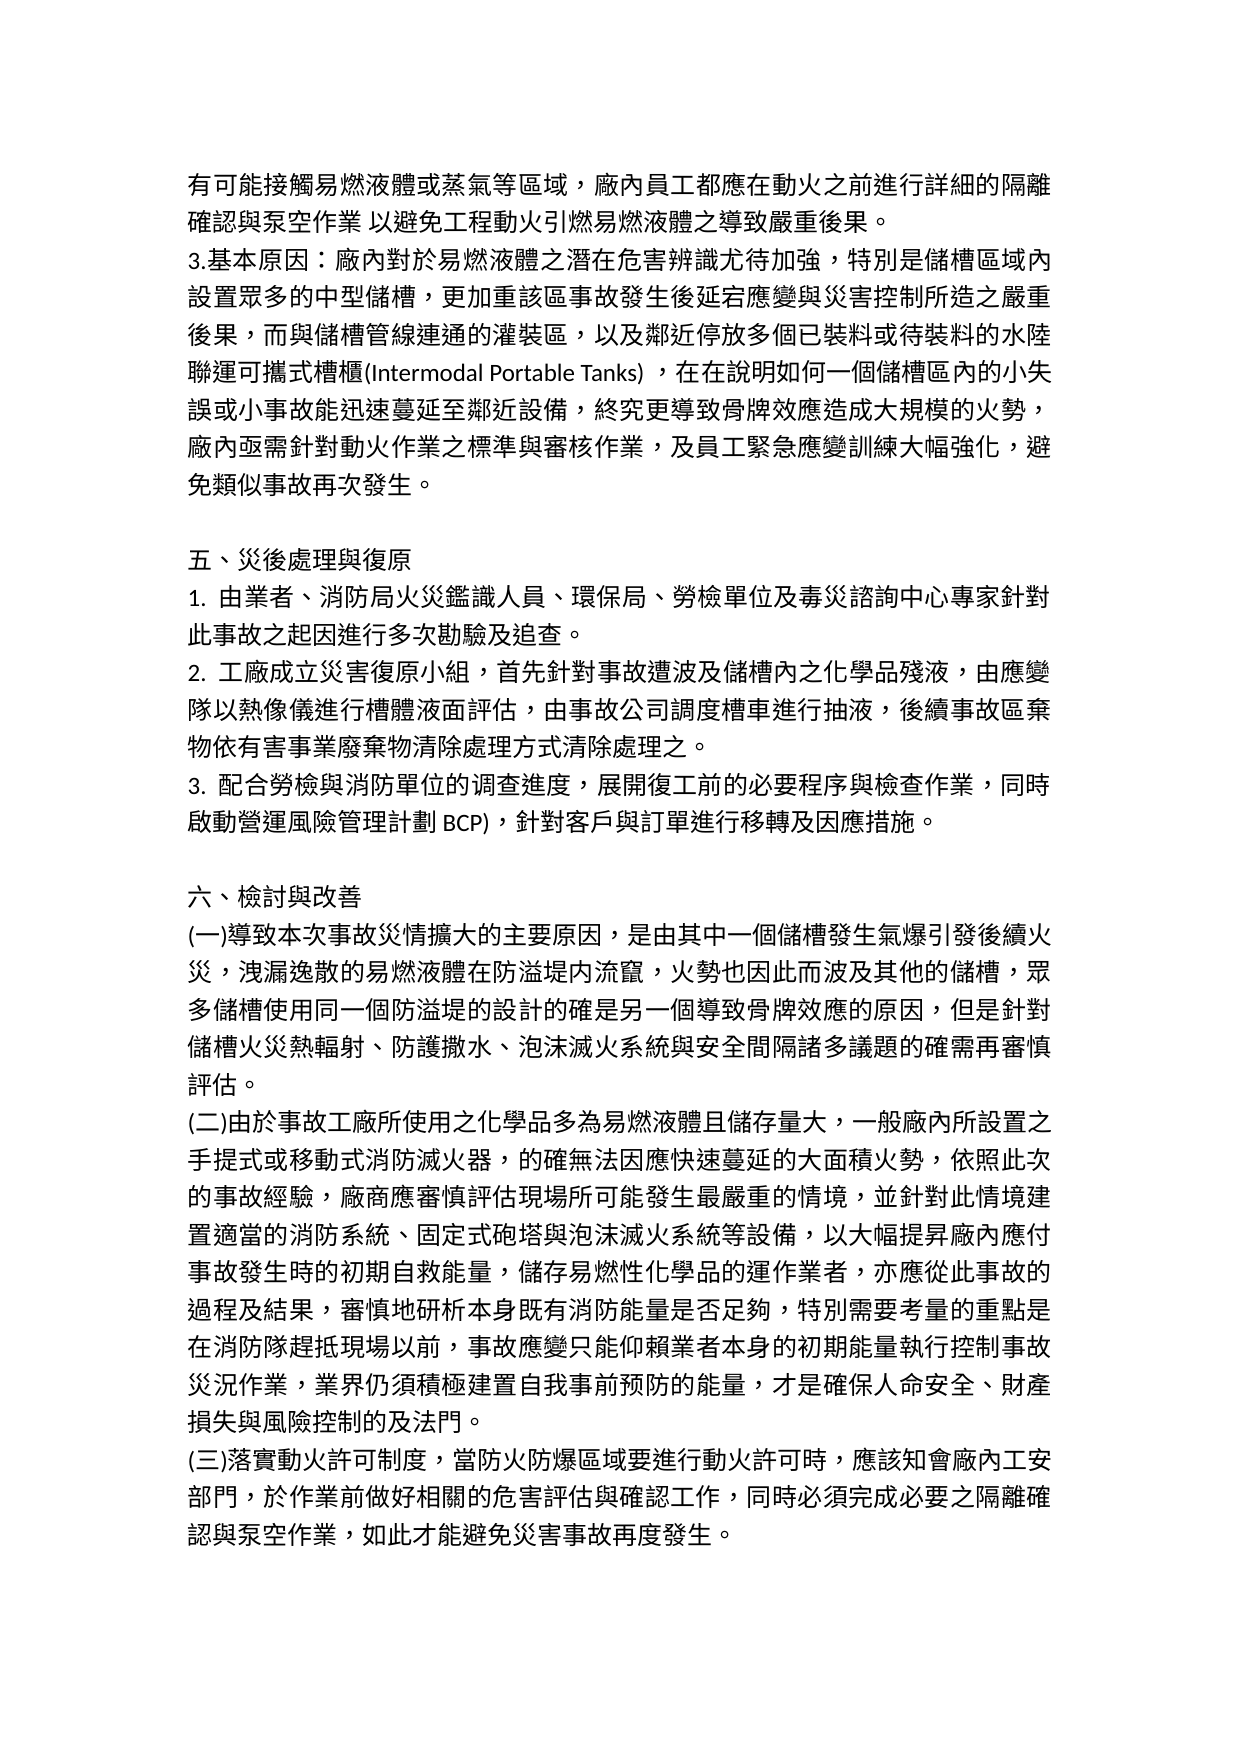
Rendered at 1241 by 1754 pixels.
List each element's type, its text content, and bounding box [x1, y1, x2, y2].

text 五、災後處理與復原 [187, 539, 1053, 577]
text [187, 164, 1053, 239]
text 2. 工廠成立災害復原小組，首先針對事故遭波及儲槽內之化學品殘液，由應變隊以熱像儀進行槽體液面評估，由事故公司調度槽車進行抽液，後續事故區棄物依有害事業廢棄物清除處理方式清除處理之。 [187, 652, 1053, 764]
text (一)導致本次事故災情擴大的主要原因，是由其中一個儲槽發生氣爆引發後續火災，洩漏逸散的易燃液體在防溢堤内流竄，火勢也因此而波及其他的儲槽，眾多儲槽使用同一個防溢堤的設計的確是另一個導致骨牌效應的原因，但是針對儲槽火災熱輻射、防護撒水、泡沫滅火系統與安全間隔諸多議題的確需再審慎評估。 [187, 914, 1053, 1102]
text 六、檢討與改善 [187, 877, 1053, 914]
text 3.基本原因：廠內對於易燃液體之潛在危害辨識尤待加強，特別是儲槽區域內設置眾多的中型儲槽，更加重該區事故發生後延宕應變與災害控制所造之嚴重後果，而與儲槽管線連通的灌裝區，以及鄰近停放多個已裝料或待裝料的水陸聯運可攜式槽櫃(Intermodal Portable Tanks) ，在在說明如何一個儲槽區內的小失誤或小事故能迅速蔓延至鄰近設備，終究更導致骨牌效應造成大規模的火勢，廠內亟需針對動火作業之標準與審核作業，及員工緊急應變訓練大幅強化，避免類似事故再次發生。 [187, 239, 1053, 502]
text 1. 由業者、消防局火災鑑識人員、環保局、勞檢單位及毒災諮詢中心專家針對此事故之起因進行多次勘驗及追查。 [187, 577, 1053, 652]
text (二)由於事故工廠所使用之化學品多為易燃液體且儲存量大，一般廠內所設置之手提式或移動式消防滅火器，的確無法因應快速蔓延的大面積火勢，依照此次的事故經驗，廠商應審慎評估現場所可能發生最嚴重的情境，並針對此情境建置適當的消防系統、固定式砲塔與泡沫滅火系統等設備，以大幅提昇廠內應付事故發生時的初期自救能量，儲存易燃性化學品的運作業者，亦應從此事故的過程及結果，審慎地研析本身既有消防能量是否足夠，特別需要考量的重點是在消防隊趕抵現場以前，事故應變只能仰賴業者本身的初期能量執行控制事故災況作業，業界仍須積極建置自我事前预防的能量，才是確保人命安全、財產損失與風險控制的及法門。 [187, 1102, 1053, 1439]
text 3. 配合勞檢與消防單位的调查進度，展開復工前的必要程序與檢查作業，同時啟動營運風險管理計劃BCP)，針對客戶與訂單進行移轉及因應措施。 [187, 764, 1053, 839]
text (三)落實動火許可制度，當防火防爆區域要進行動火許可時，應該知會廠內工安部門，於作業前做好相關的危害評估與確認工作，同時必須完成必要之隔離確認與泵空作業，如此才能避免災害事故再度發生。 [187, 1439, 1053, 1552]
